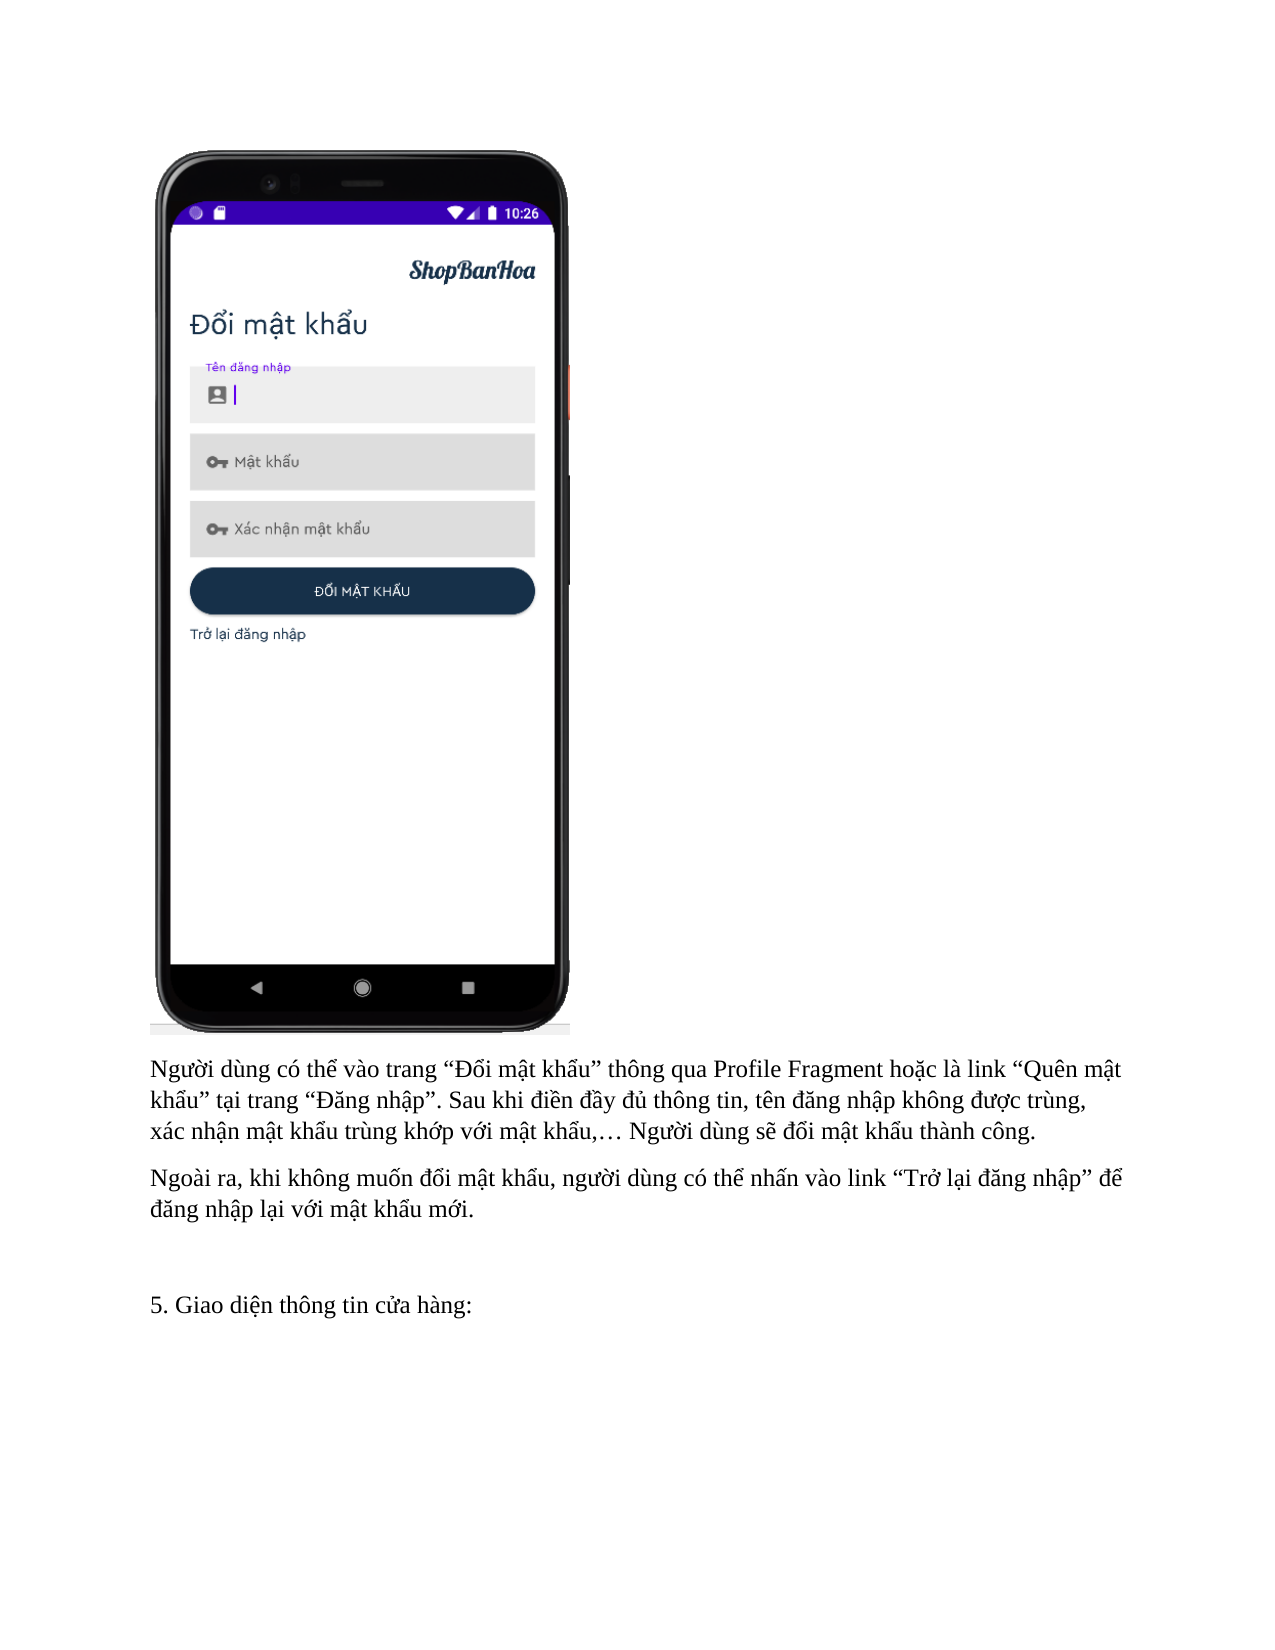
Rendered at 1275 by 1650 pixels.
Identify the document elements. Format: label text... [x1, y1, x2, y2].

text Ngoài ra, khi không muốn đổi mật khẩu, người dùng có thể nhấn vào link “Trở lại đăng nhập” để đăng nhập lại với mật khẩu mới. [150, 1163, 1125, 1223]
list Giao diện thông tin cửa hàng: [150, 1290, 1125, 1319]
picture [150, 150, 570, 1035]
text Người dùng có thể vào trang “Đổi mật khẩu” thông qua Profile Fragment hoặc là link “Quên mật khẩu” tại trang “Đăng nhập”. Sau khi điền đầy đủ thông tin, tên đăng nhập không được trùng, xác nhận mật khẩu trùng khớp với mật khẩu,… Người dùng sẽ đổi mật khẩu thành công. [150, 1054, 1125, 1144]
